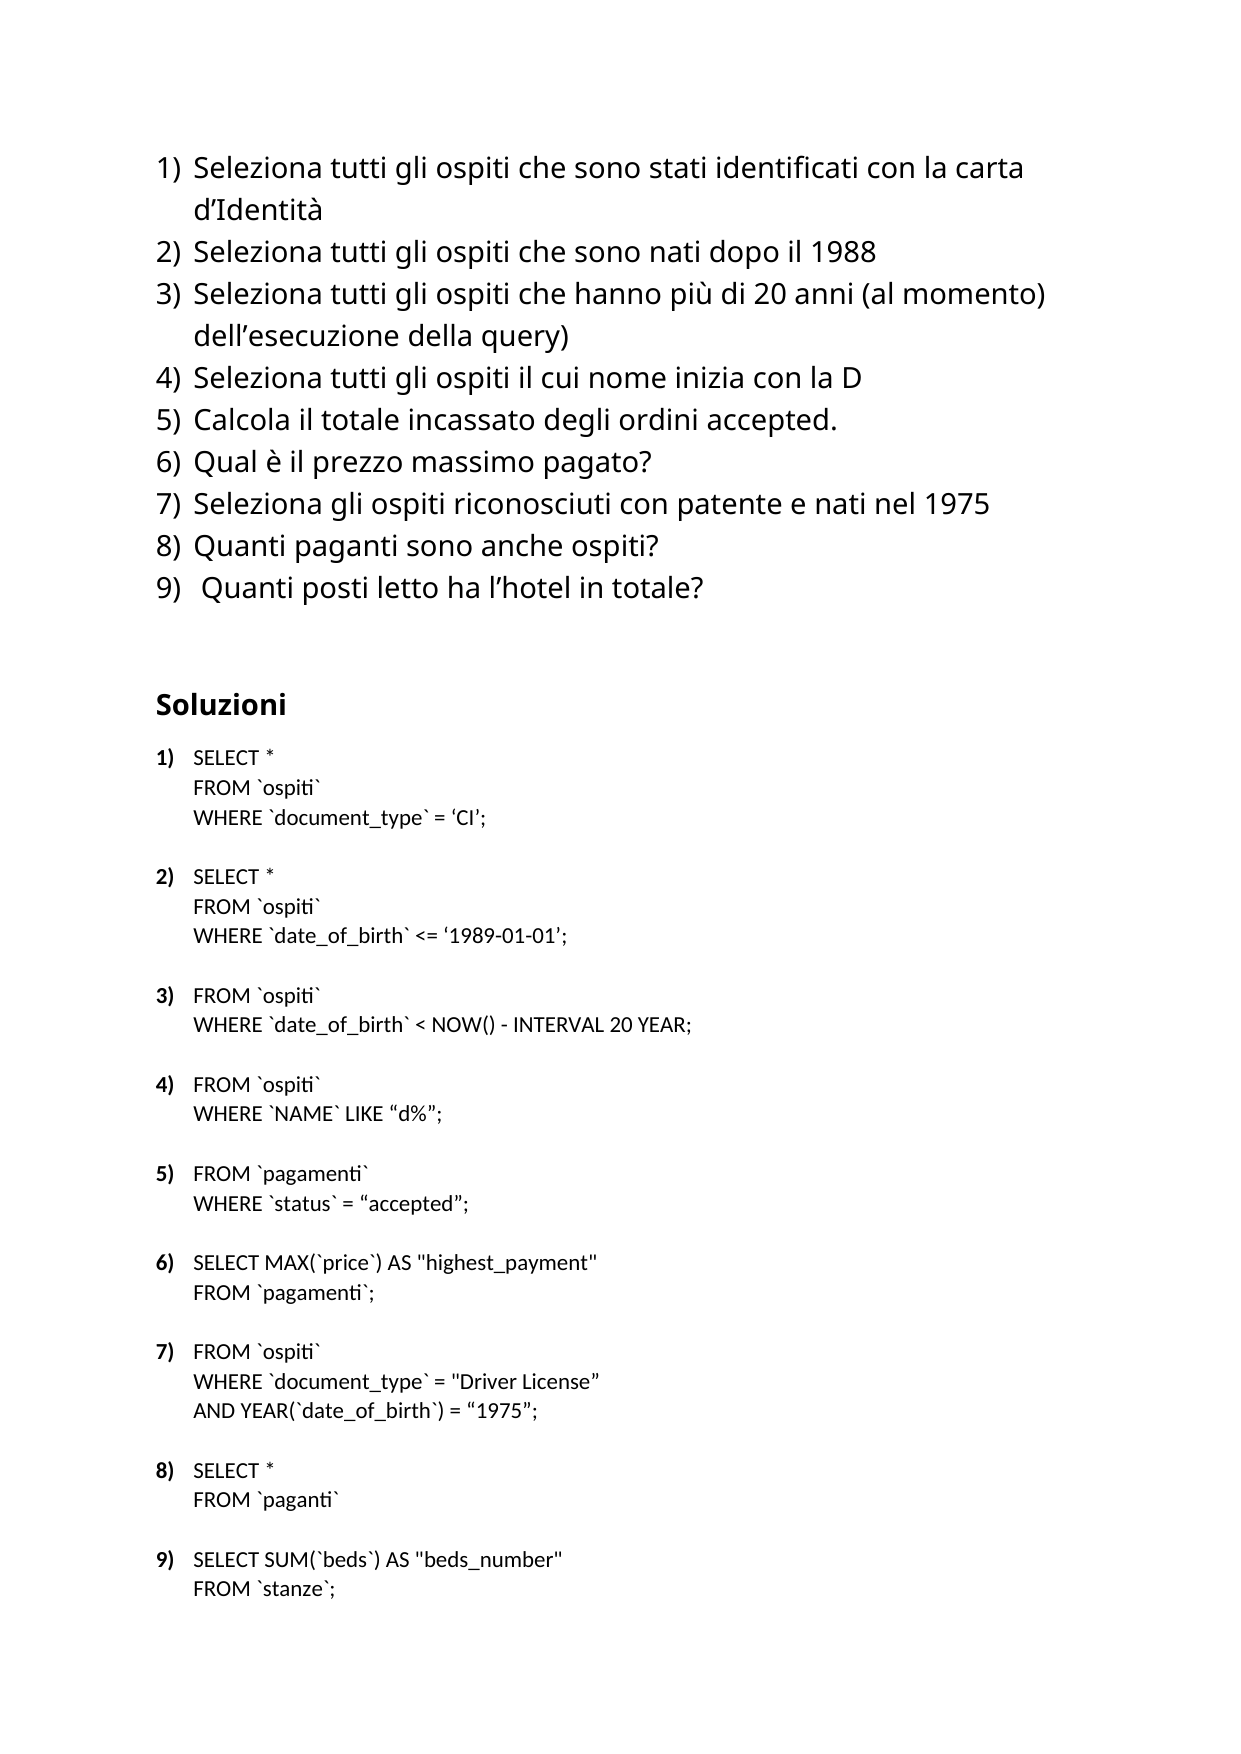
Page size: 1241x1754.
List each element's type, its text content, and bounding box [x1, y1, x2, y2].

list WHERE `status` = “accepted”; [193, 1189, 1122, 1217]
list SELECT SUM(`beds`) AS "beds_number" [156, 1545, 1122, 1573]
list SELECT MAX(`price`) AS "highest_payment" [156, 1248, 1122, 1276]
list Seleziona tutti gli ospiti che hanno più di 20 anni (al momento) dell’esecuzione della query) [156, 273, 1122, 355]
list Quanti paganti sono anche ospiti? [156, 525, 1122, 565]
list FROM `stanze`; [193, 1574, 1122, 1603]
list FROM `ospiti` [193, 773, 1122, 801]
list SELECT * [156, 1456, 1122, 1484]
list WHERE `document_type` = ‘CI’; [193, 803, 1122, 831]
list Qual è il prezzo massimo pagato? [156, 441, 1122, 481]
list SELECT * [156, 743, 1122, 771]
list SELECT * [156, 862, 1122, 890]
list Seleziona gli ospiti riconosciuti con patente e nati nel 1975 [156, 483, 1122, 523]
list WHERE `date_of_birth` < NOW() - INTERVAL 20 YEAR; [193, 1011, 1122, 1038]
list Quanti posti letto ha l’hotel in totale? [156, 567, 1122, 607]
list FROM `ospiti` [156, 1070, 1122, 1098]
list Seleziona tutti gli ospiti che sono nati dopo il 1988 [156, 232, 1122, 271]
list WHERE `document_type` = "Driver License” [193, 1367, 1122, 1395]
list WHERE `date_of_birth` <= ‘1989-01-01’; [193, 921, 1122, 949]
list AND YEAR(`date_of_birth`) = “1975”; [193, 1396, 1122, 1424]
text Soluzioni [156, 685, 1122, 724]
list WHERE `NAME` LIKE “d%”; [193, 1099, 1122, 1128]
list Seleziona tutti gli ospiti che sono stati identificati con la carta d’Identità [156, 148, 1122, 229]
list Seleziona tutti gli ospiti il cui nome inizia con la D [156, 357, 1122, 397]
list FROM `ospiti` [156, 981, 1122, 1009]
list FROM `ospiti` [193, 892, 1122, 920]
list FROM `paganti` [193, 1486, 1122, 1513]
list Calcola il totale incassato degli ordini accepted. [156, 399, 1122, 439]
list FROM `pagamenti`; [193, 1278, 1122, 1306]
list FROM `pagamenti` [156, 1159, 1122, 1187]
list FROM `ospiti` [156, 1337, 1122, 1365]
